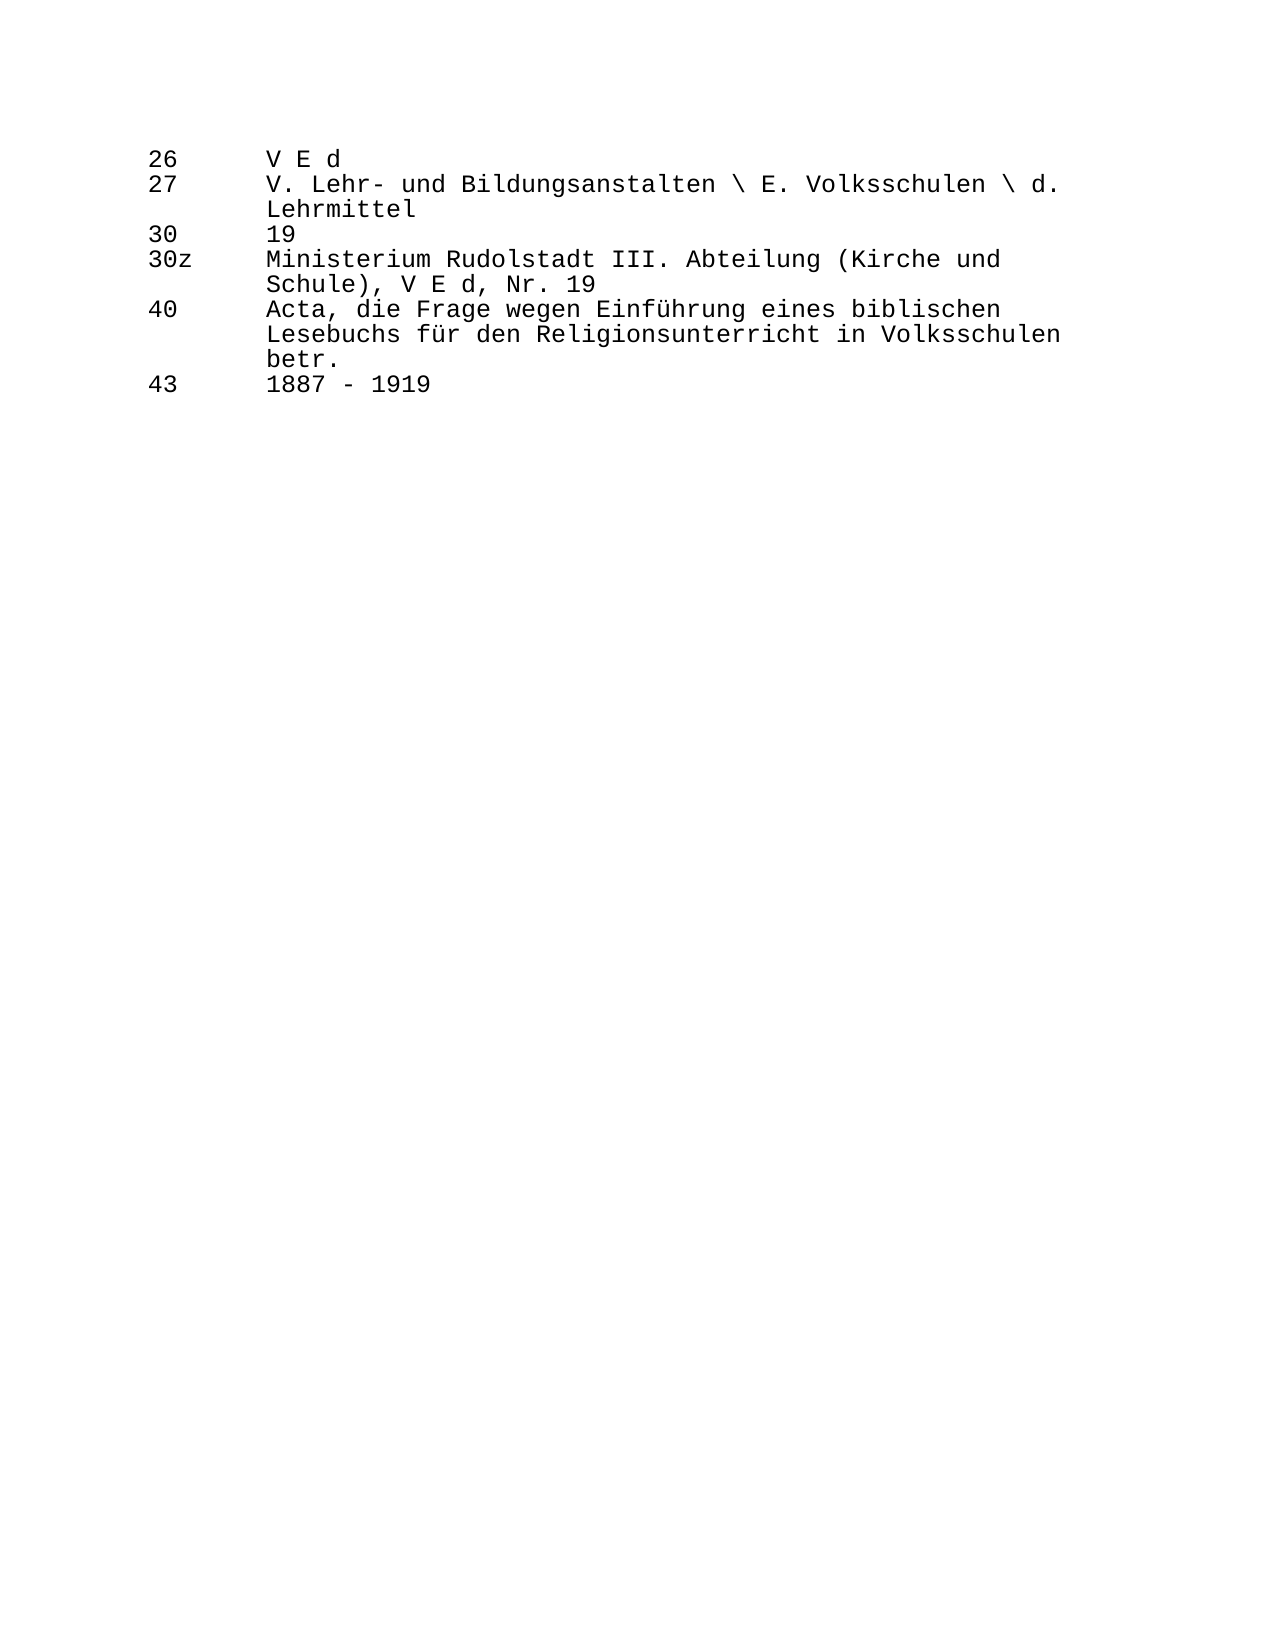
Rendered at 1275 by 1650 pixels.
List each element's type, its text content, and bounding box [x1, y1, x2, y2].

text 26 V E d [148, 148, 1127, 173]
text 27 V. Lehr- und Bildungsanstalten \ E. Volksschulen \ d. Lehrmittel [148, 173, 1127, 223]
text 30z Ministerium Rudolstadt III. Abteilung (Kirche und Schule), V E d, Nr. 19 [148, 248, 1127, 298]
text 40 Acta, die Frage wegen Einführung eines biblischen s[1{Lesebuch}s 2{für den Religionsunterricht in Volksschulen}]s betr. [148, 298, 1127, 373]
text 30 19 [148, 223, 1127, 248]
text 43 1887 - 1919 [148, 373, 1127, 398]
